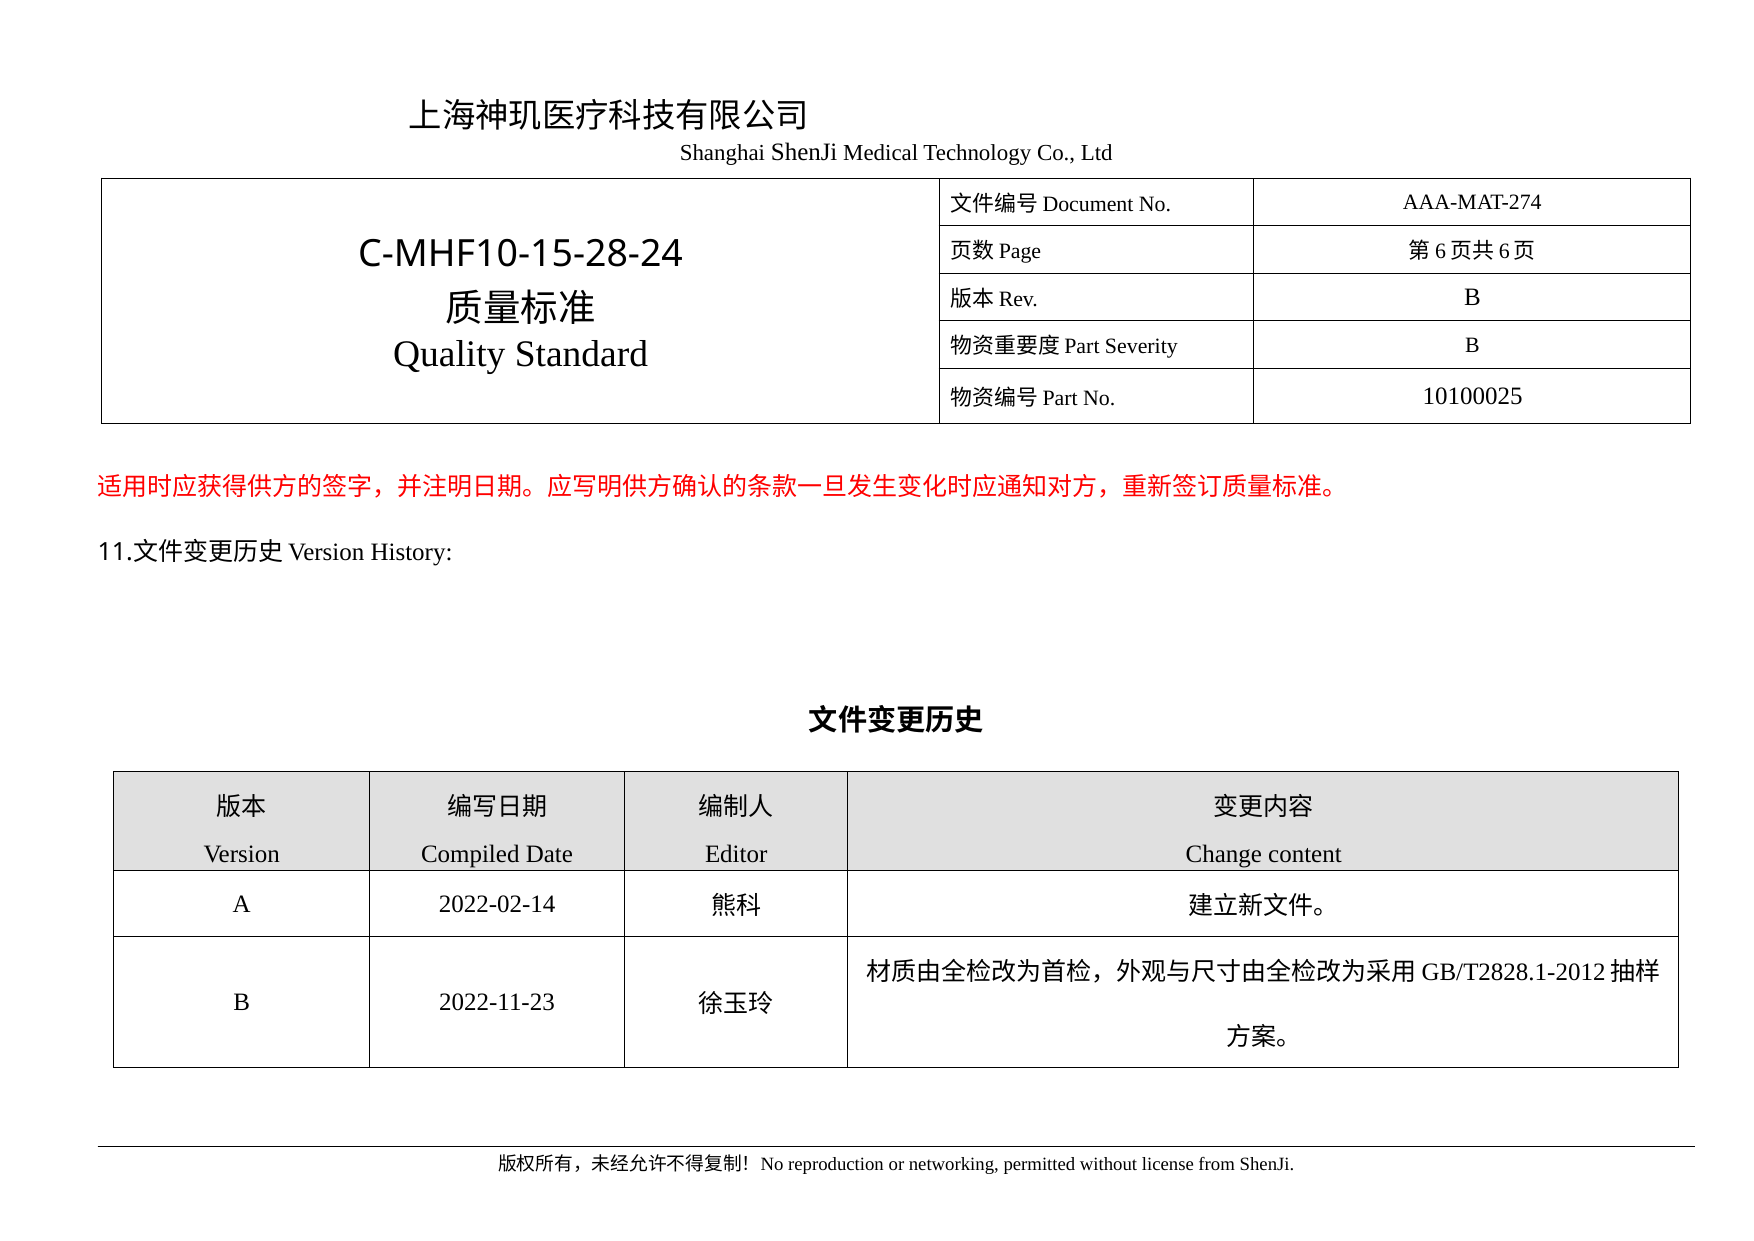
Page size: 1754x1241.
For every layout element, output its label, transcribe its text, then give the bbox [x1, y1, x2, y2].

table_cell 材质由全检改为首检，外观与尺寸由全检改为采用GB/T2828.1-2012抽样方案。 [848, 937, 1678, 1067]
table_cell B [114, 937, 369, 1067]
text 适用时应获得供方的签字，并注明日期。应写明供方确认的条款一旦发生变化时应通知对方，重新签订质量标准。 [97, 452, 1711, 517]
table_header 编制人 Editor [625, 772, 847, 870]
table_cell A [114, 871, 369, 936]
table_header 变更内容 Change content [848, 772, 1678, 870]
table_cell 2022-02-14 [370, 871, 624, 936]
table_cell 徐玉玲 [625, 937, 847, 1067]
text 文件变更历史 [97, 685, 1695, 750]
table_cell 建立新文件。 [848, 871, 1678, 936]
table_cell 2022-11-23 [370, 937, 624, 1067]
table_cell 熊科 [625, 871, 847, 936]
table_header 版本 Version [114, 772, 369, 870]
table_header 编写日期 Compiled Date [370, 772, 624, 870]
text 11.文件变更历史Version History: [97, 517, 1695, 582]
